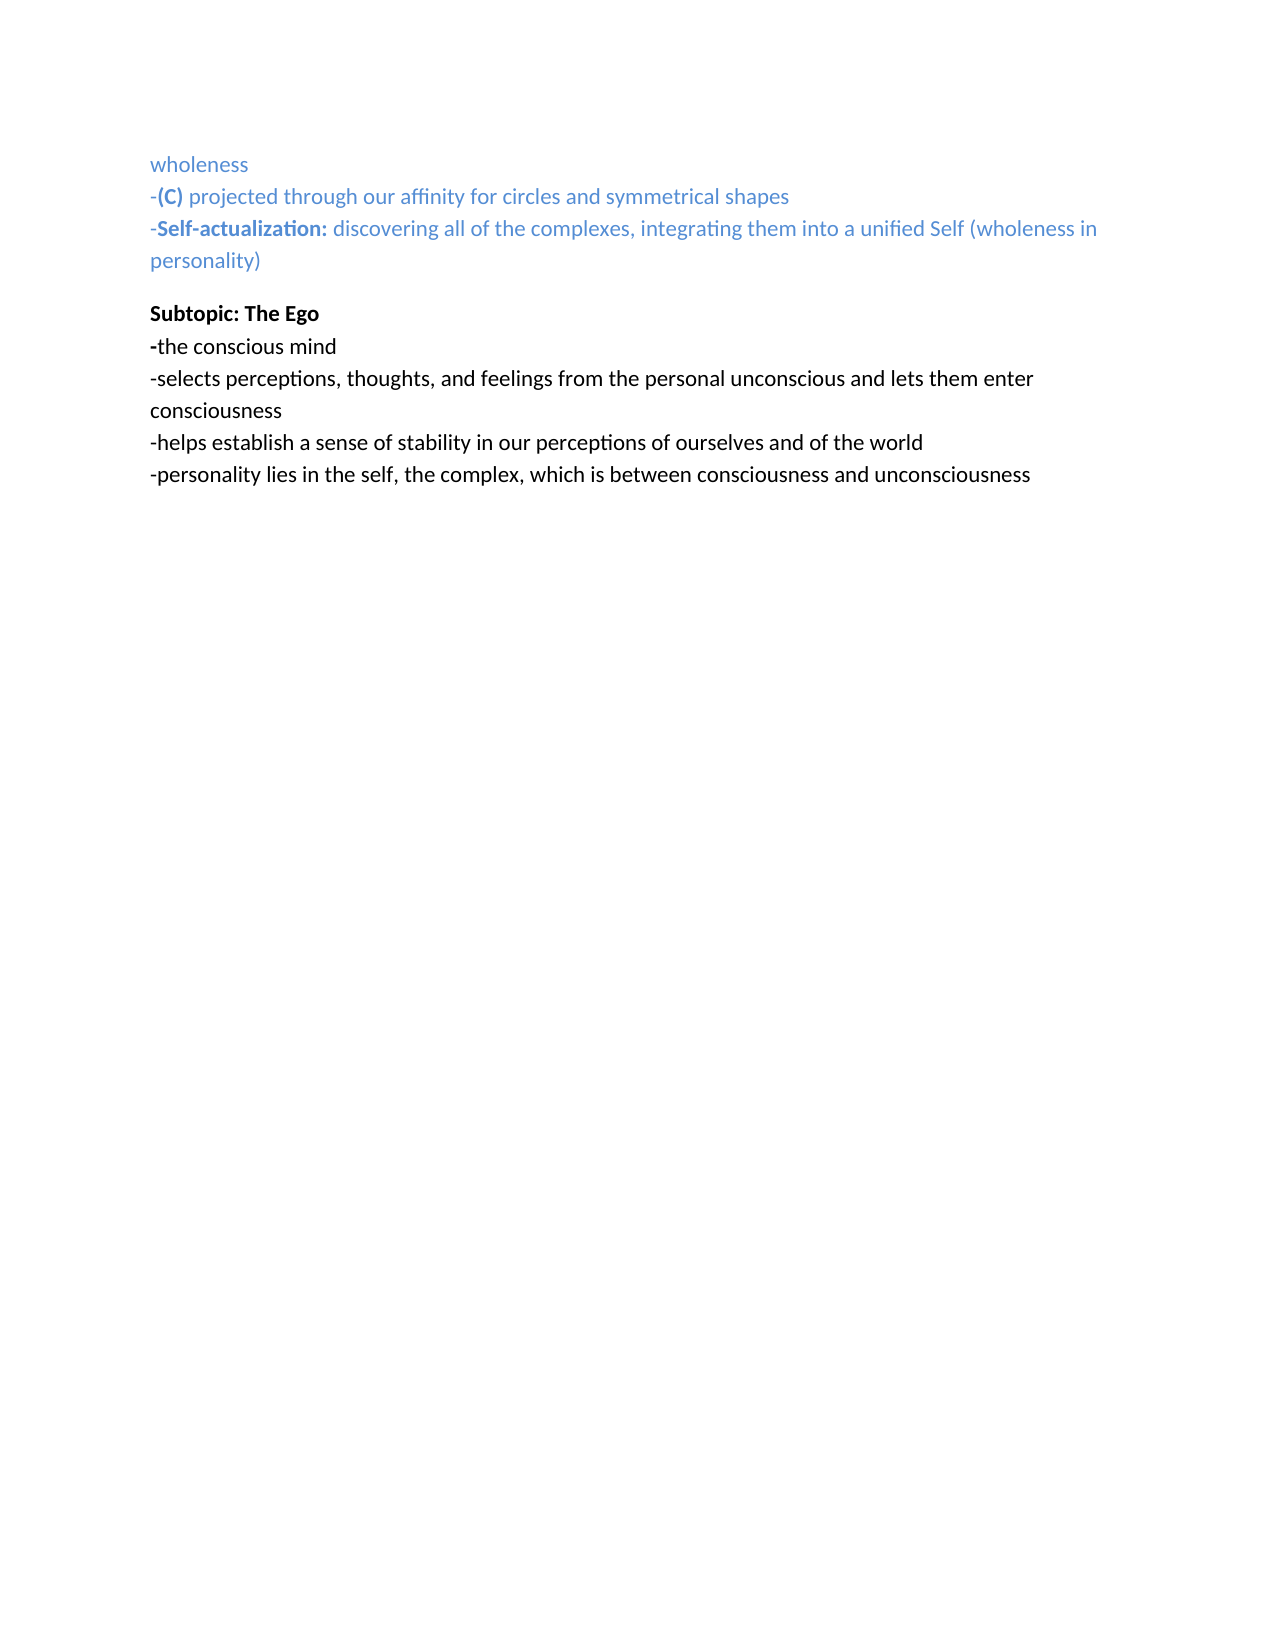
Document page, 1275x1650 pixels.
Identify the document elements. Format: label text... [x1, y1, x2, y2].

text Subtopic: The Ego -the conscious mind -selects perceptions, thoughts, and feelings from the personal unconscious and lets them enter consciousness -helps establish a sense of stability in our perceptions of ourselves and of the world -personality lies in the self, the complex, which is between consciousness and unconsciousness [150, 299, 1125, 521]
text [150, 150, 1125, 274]
